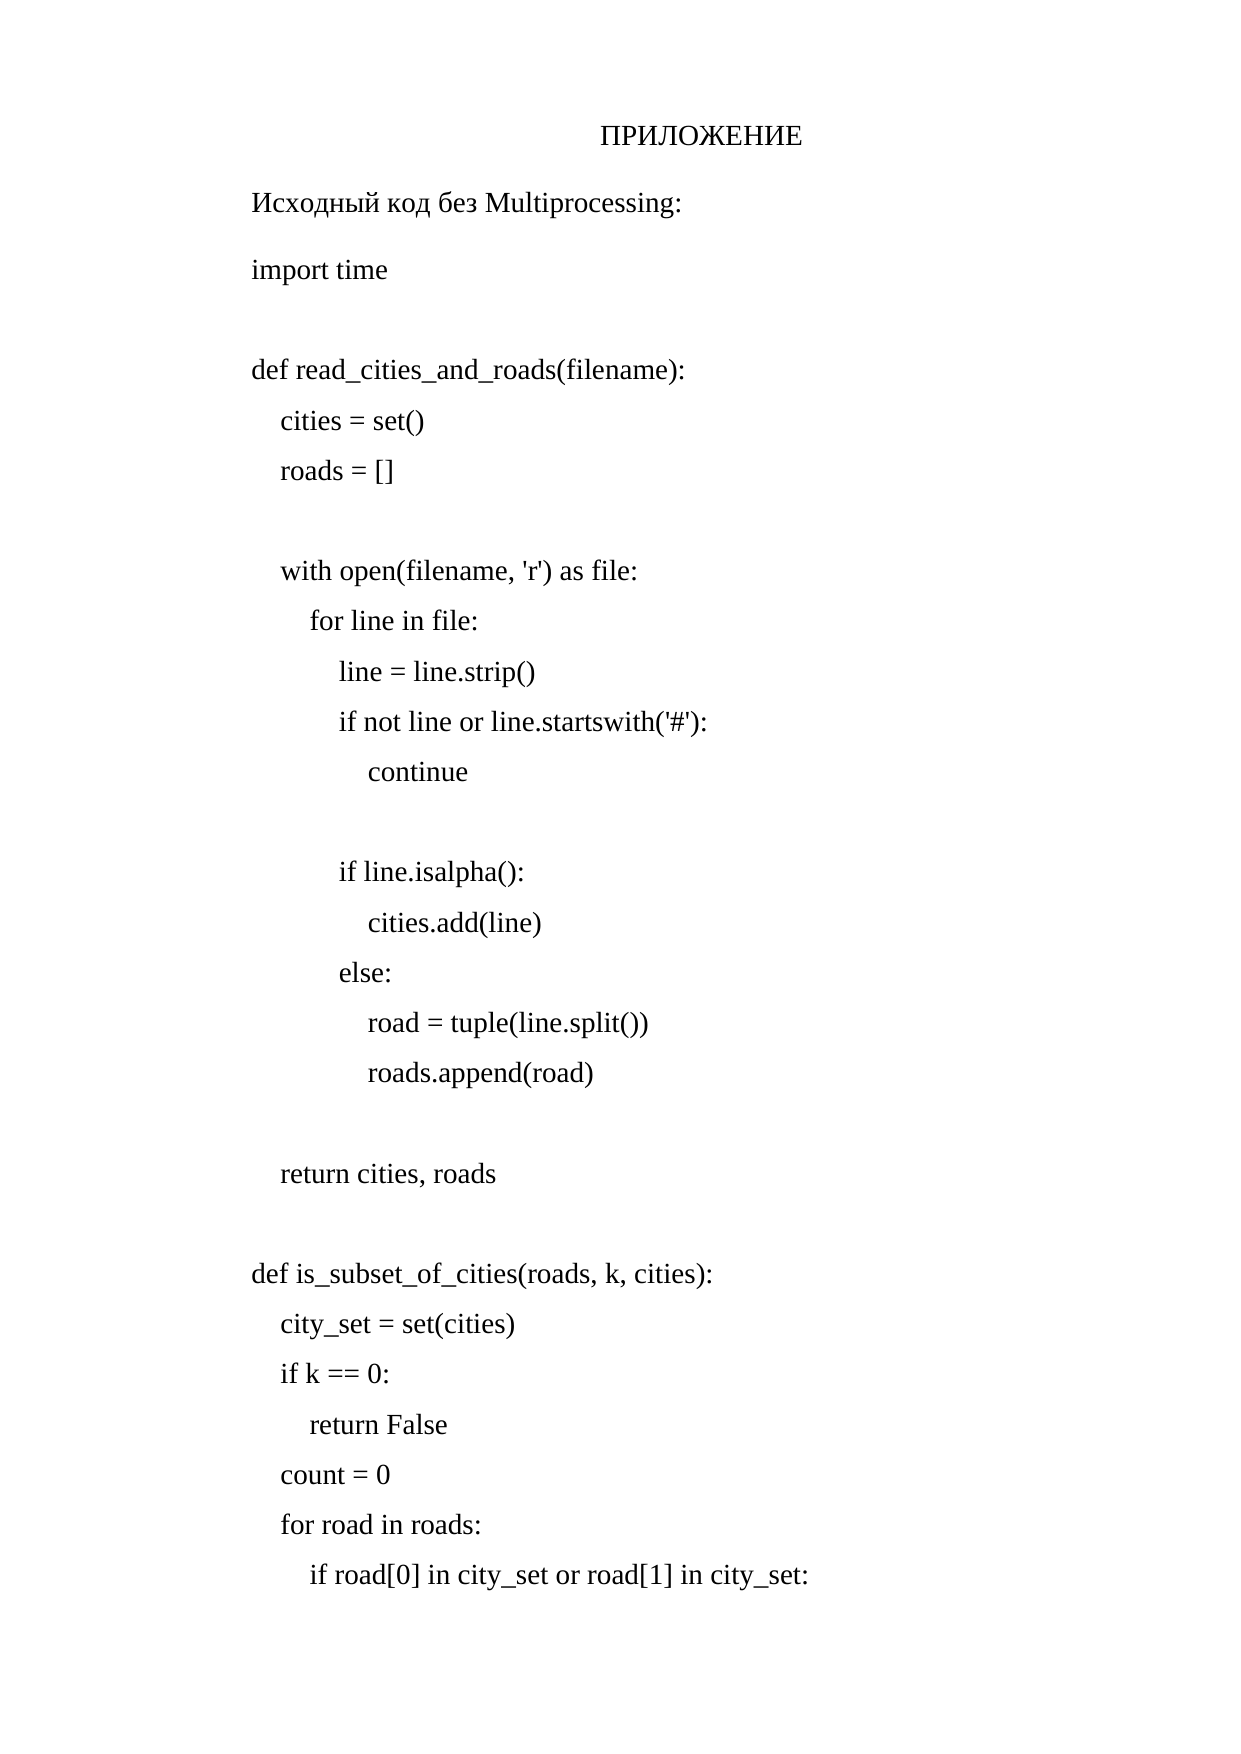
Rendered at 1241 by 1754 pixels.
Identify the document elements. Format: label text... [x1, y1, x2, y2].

text cities.add(line) [177, 905, 1152, 938]
text roads = [] [177, 453, 1152, 486]
text def is_subset_of_cities(roads, k, cities): [177, 1256, 1152, 1290]
text if road[0] in city_set or road[1] in city_set: [177, 1557, 1152, 1591]
text ПРИЛОЖЕНИЕ [177, 118, 1152, 152]
text roads.append(road) [177, 1055, 1152, 1089]
text return False [177, 1407, 1152, 1440]
text if line.isalpha(): [177, 854, 1152, 888]
text count = 0 [177, 1457, 1152, 1491]
text road = tuple(line.split()) [177, 1005, 1152, 1039]
text city_set = set(cities) [177, 1306, 1152, 1340]
text import time [177, 252, 1152, 286]
text else: [177, 955, 1152, 988]
text return cities, roads [177, 1156, 1152, 1189]
text if not line or line.startswith('#'): [177, 704, 1152, 737]
text if k == 0: [177, 1357, 1152, 1390]
text for line in file: [177, 603, 1152, 637]
text def read_cities_and_roads(filename): [177, 352, 1152, 386]
text for road in roads: [177, 1507, 1152, 1541]
text continue [177, 754, 1152, 788]
text with open(filename, 'r') as file: [177, 553, 1152, 587]
text Исходный код без Multiprocessing: [177, 185, 1152, 219]
text cities = set() [177, 403, 1152, 436]
text line = line.strip() [177, 654, 1152, 687]
